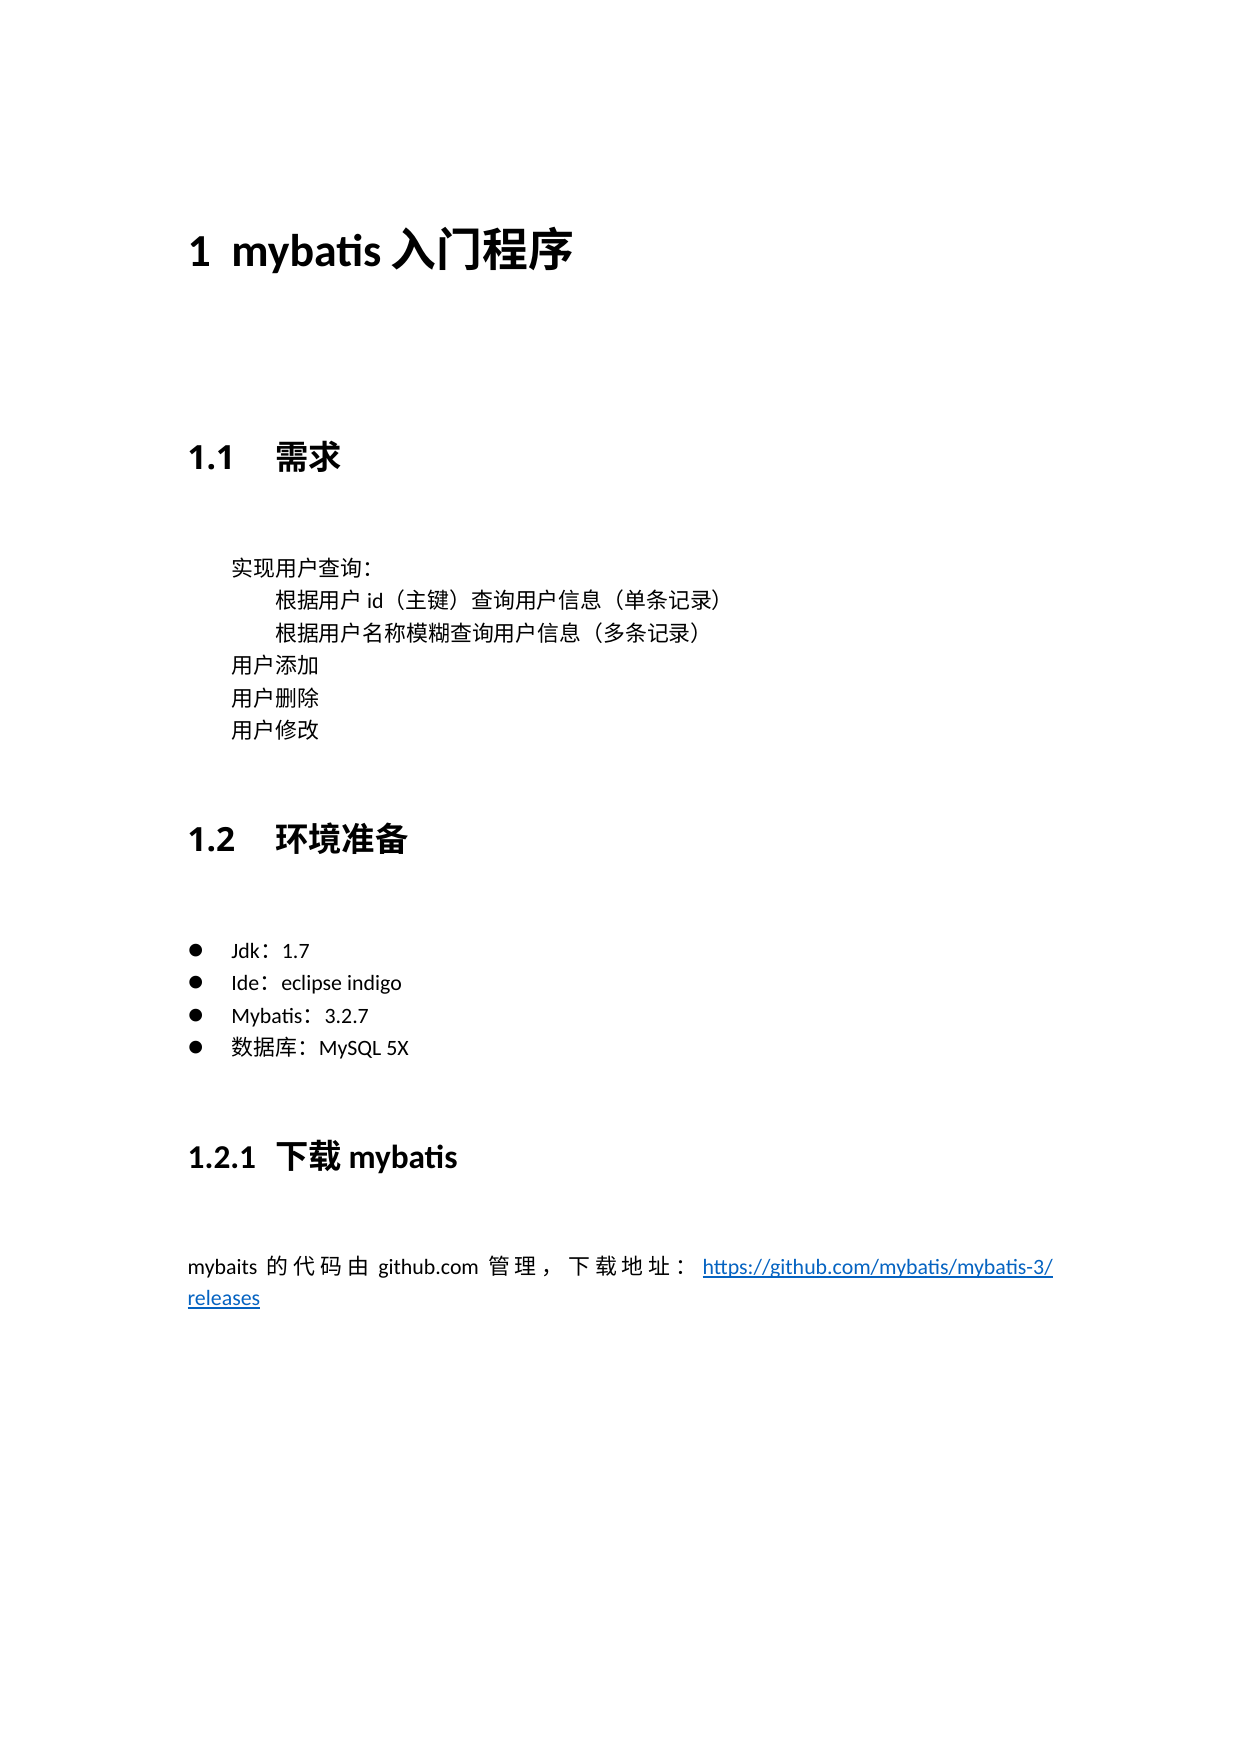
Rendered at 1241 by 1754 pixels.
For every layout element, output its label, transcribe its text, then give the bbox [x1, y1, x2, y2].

list Jdk：1.7 [187, 932, 1053, 965]
text 实现用户查询： [187, 550, 1053, 583]
text 用户修改 [187, 713, 1053, 745]
text 用户删除 [187, 680, 1053, 713]
list Mybatis：3.2.7 [187, 997, 1053, 1030]
subtitle 需求 [187, 423, 1053, 488]
subtitle 下载mybatis [187, 1122, 1053, 1187]
list 数据库：MySQL 5X [187, 1030, 1053, 1062]
list Ide：eclipse indigo [187, 965, 1053, 997]
subtitle 环境准备 [187, 805, 1053, 870]
text mybaits的代码由github.com管理，下载地址：https://github.com/mybatis/mybatis-3/releases [187, 1249, 1053, 1314]
text 用户添加 [187, 648, 1053, 680]
text 根据用户名称模糊查询用户信息（多条记录） [187, 615, 1053, 648]
subtitle mybatis入门程序 [187, 197, 1053, 295]
text 根据用户id（主键）查询用户信息（单条记录） [187, 583, 1053, 615]
